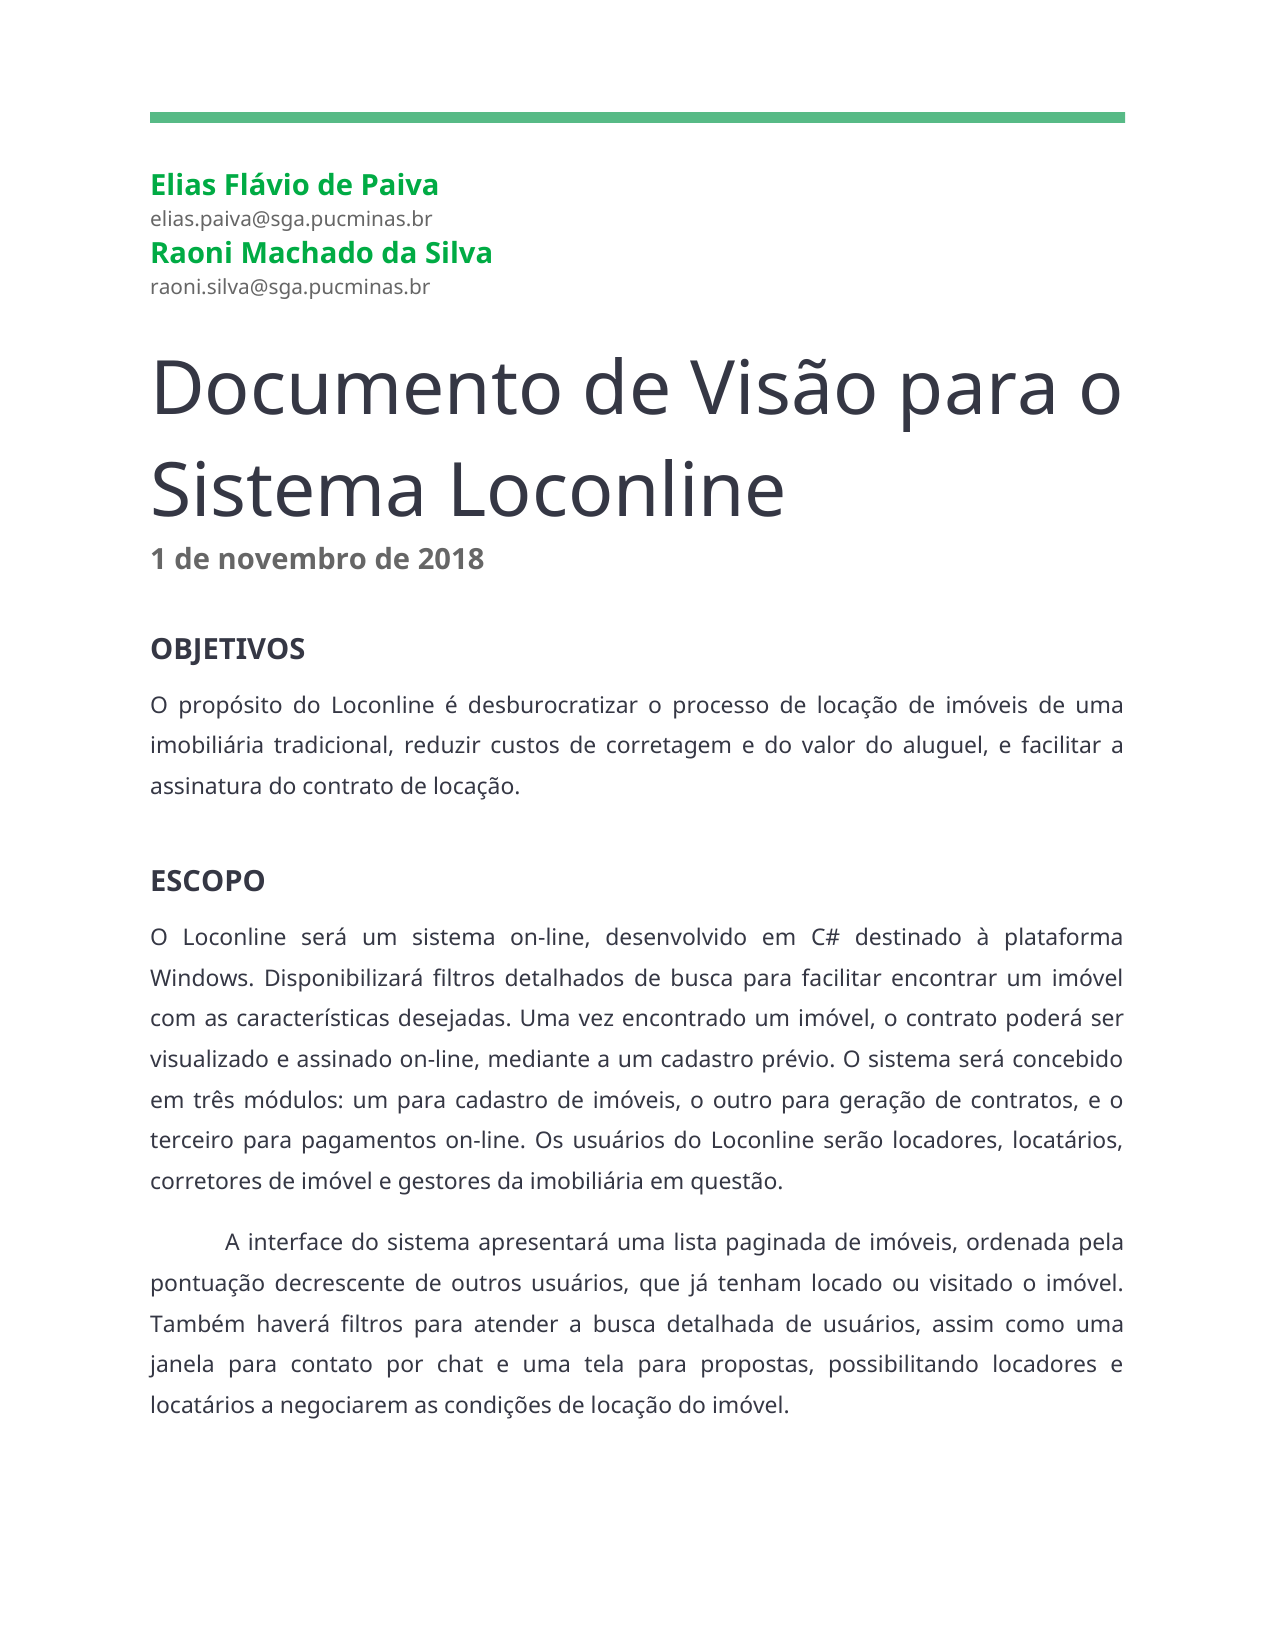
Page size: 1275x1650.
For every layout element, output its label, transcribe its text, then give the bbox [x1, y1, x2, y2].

text elias.paiva@sga.pucminas.br [150, 204, 1125, 233]
subtitle OBJETIVOS [150, 628, 1125, 668]
picture [150, 112, 1125, 123]
text Elias Flávio de Paiva [150, 164, 1125, 204]
subtitle 1 de novembro de 2018 [150, 538, 1125, 578]
text O propósito do Loconline é desburocratizar o processo de locação de imóveis de uma imobiliária tradicional, reduzir custos de corretagem e do valor do aluguel, e facilitar a assinatura do contrato de locação. [150, 689, 1125, 801]
text A interface do sistema apresentará uma lista paginada de imóveis, ordenada pela pontuação decrescente de outros usuários, que já tenham locado ou visitado o imóvel. Também haverá filtros para atender a busca detalhada de usuários, assim como uma janela para contato por chat e uma tela para propostas, possibilitando locadores e locatários a negociarem as condições de locação do imóvel. [150, 1226, 1125, 1420]
text O Loconline será um sistema on-line, desenvolvido em C# destinado à plataforma Windows. Disponibilizará filtros detalhados de busca para facilitar encontrar um imóvel com as características desejadas. Uma vez encontrado um imóvel, o contrato poderá ser visualizado e assinado on-line, mediante a um cadastro prévio. O sistema será concebido em três módulos: um para cadastro de imóveis, o outro para geração de contratos, e o terceiro para pagamentos on-line. Os usuários do Loconline serão locadores, locatários, corretores de imóvel e gestores da imobiliária em questão. [150, 921, 1125, 1196]
subtitle ESCOPO [150, 861, 1125, 900]
text raoni.silva@sga.pucminas.br [150, 272, 1125, 301]
title Documento de Visão para o Sistema Loconline [150, 334, 1125, 538]
text Raoni Machado da Silva [150, 233, 1125, 272]
